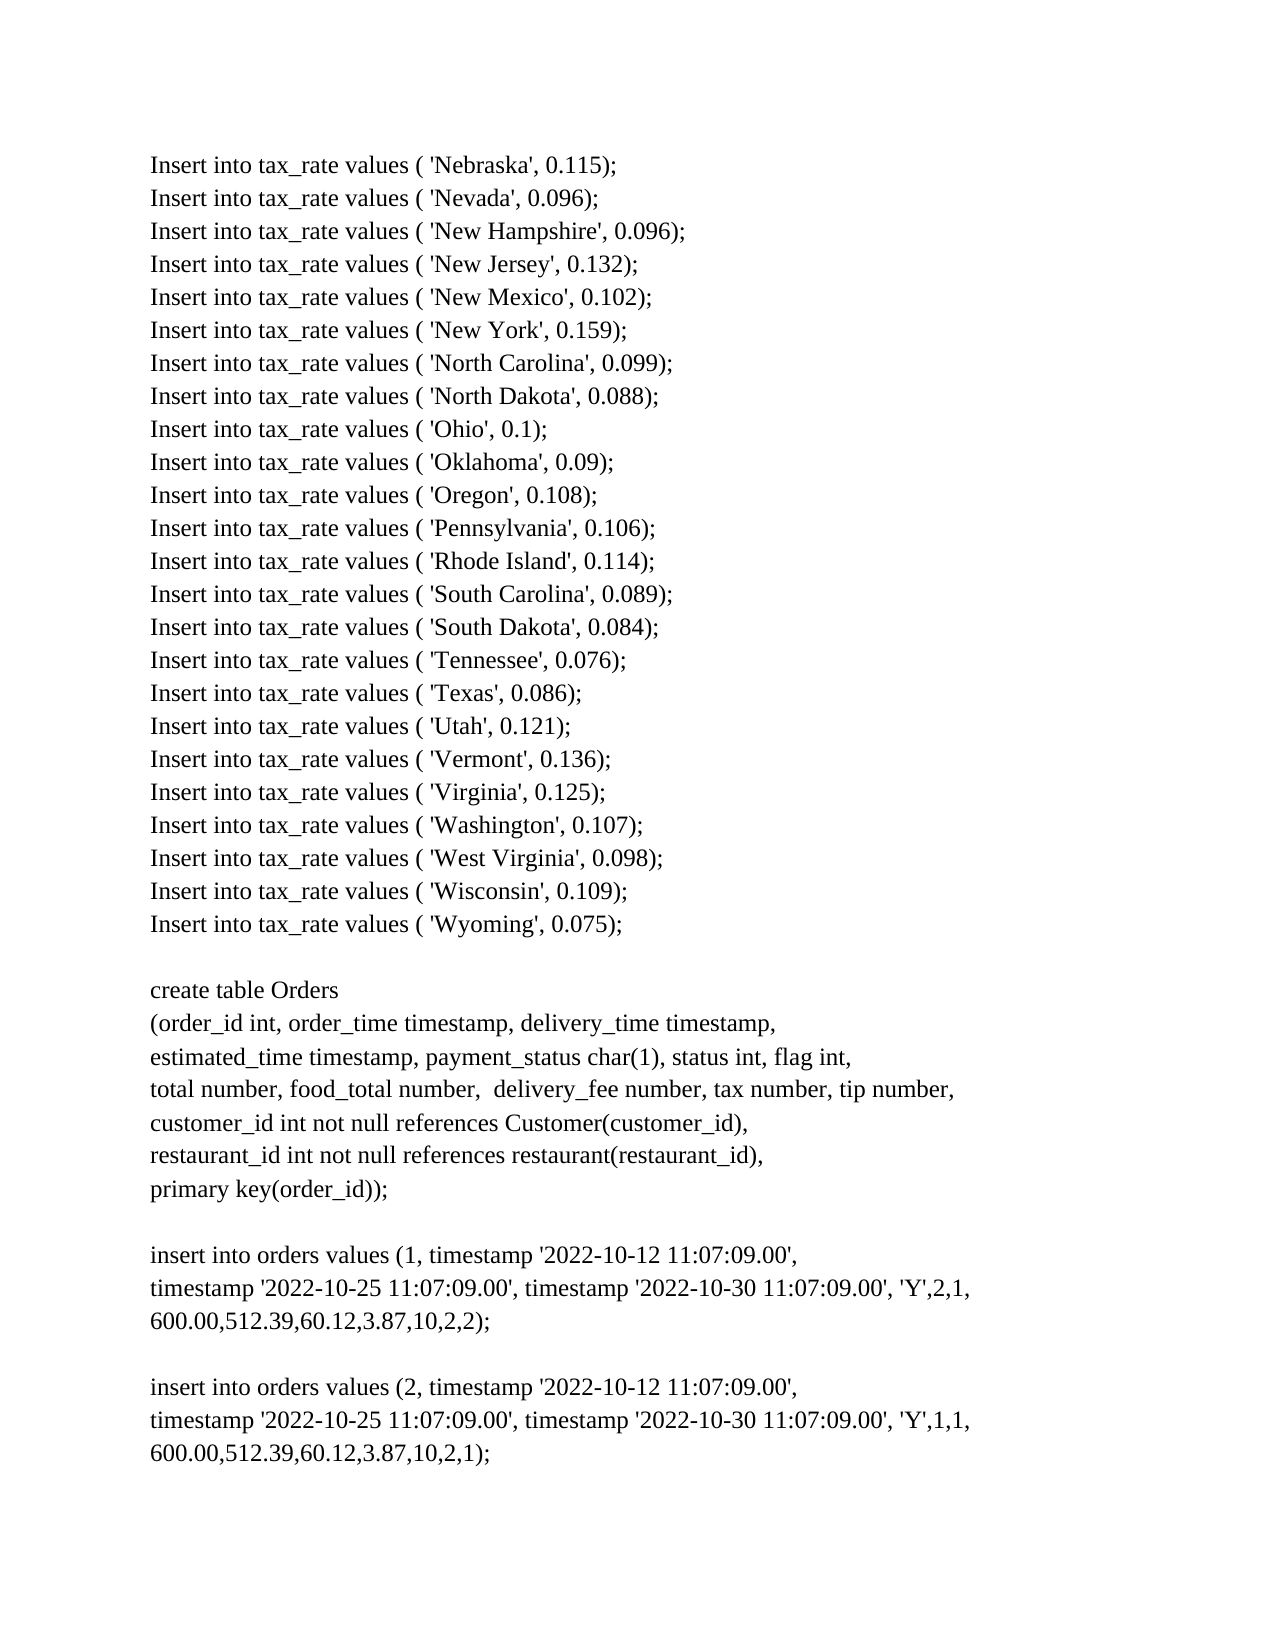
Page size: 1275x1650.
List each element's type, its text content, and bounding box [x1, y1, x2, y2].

text insert into orders values (1, timestamp '2022-10-12 11:07:09.00', [150, 1240, 1125, 1268]
text Insert into tax_rate values ( 'New York', 0.159); [150, 315, 1125, 344]
text Insert into tax_rate values ( 'Pennsylvania', 0.106); [150, 513, 1125, 542]
text Insert into tax_rate values ( 'Nevada', 0.096); [150, 183, 1125, 212]
text (order_id int, order_time timestamp, delivery_time timestamp, [150, 1008, 1125, 1037]
text Insert into tax_rate values ( 'Oregon', 0.108); [150, 480, 1125, 509]
text restaurant_id int not null references restaurant(restaurant_id), [150, 1141, 1125, 1169]
text insert into orders values (2, timestamp '2022-10-12 11:07:09.00', [150, 1372, 1125, 1401]
text Insert into tax_rate values ( 'Virginia', 0.125); [150, 777, 1125, 806]
text Insert into tax_rate values ( 'South Dakota', 0.084); [150, 612, 1125, 641]
text customer_id int not null references Customer(customer_id), [150, 1108, 1125, 1136]
text primary key(order_id)); [150, 1174, 1125, 1202]
text Insert into tax_rate values ( 'New Jersey', 0.132); [150, 249, 1125, 278]
text 600.00,512.39,60.12,3.87,10,2,1); [150, 1438, 1125, 1467]
text Insert into tax_rate values ( 'Washington', 0.107); [150, 810, 1125, 839]
text create table Orders [150, 976, 1125, 1004]
text estimated_time timestamp, payment_status char(1), status int, flag int, [150, 1042, 1125, 1070]
text Insert into tax_rate values ( 'Utah', 0.121); [150, 711, 1125, 740]
text Insert into tax_rate values ( 'North Carolina', 0.099); [150, 348, 1125, 377]
text Insert into tax_rate values ( 'Vermont', 0.136); [150, 744, 1125, 773]
text Insert into tax_rate values ( 'North Dakota', 0.088); [150, 381, 1125, 410]
text Insert into tax_rate values ( 'New Mexico', 0.102); [150, 282, 1125, 311]
text Insert into tax_rate values ( 'New Hampshire', 0.096); [150, 216, 1125, 245]
text Insert into tax_rate values ( 'Nebraska', 0.115); [150, 150, 1125, 179]
text Insert into tax_rate values ( 'Wyoming', 0.075); [150, 909, 1125, 938]
text Insert into tax_rate values ( 'West Virginia', 0.098); [150, 843, 1125, 872]
text Insert into tax_rate values ( 'Texas', 0.086); [150, 678, 1125, 707]
text timestamp '2022-10-25 11:07:09.00', timestamp '2022-10-30 11:07:09.00', 'Y',2,1, [150, 1273, 1125, 1301]
text Insert into tax_rate values ( 'Ohio', 0.1); [150, 414, 1125, 443]
text Insert into tax_rate values ( 'Oklahoma', 0.09); [150, 447, 1125, 476]
text total number, food_total number, delivery_fee number, tax number, tip number, [150, 1074, 1125, 1103]
text timestamp '2022-10-25 11:07:09.00', timestamp '2022-10-30 11:07:09.00', 'Y',1,1, [150, 1405, 1125, 1433]
text Insert into tax_rate values ( 'Wisconsin', 0.109); [150, 876, 1125, 905]
text Insert into tax_rate values ( 'Tennessee', 0.076); [150, 645, 1125, 674]
text 600.00,512.39,60.12,3.87,10,2,2); [150, 1306, 1125, 1334]
text Insert into tax_rate values ( 'South Carolina', 0.089); [150, 579, 1125, 608]
text Insert into tax_rate values ( 'Rhode Island', 0.114); [150, 546, 1125, 575]
